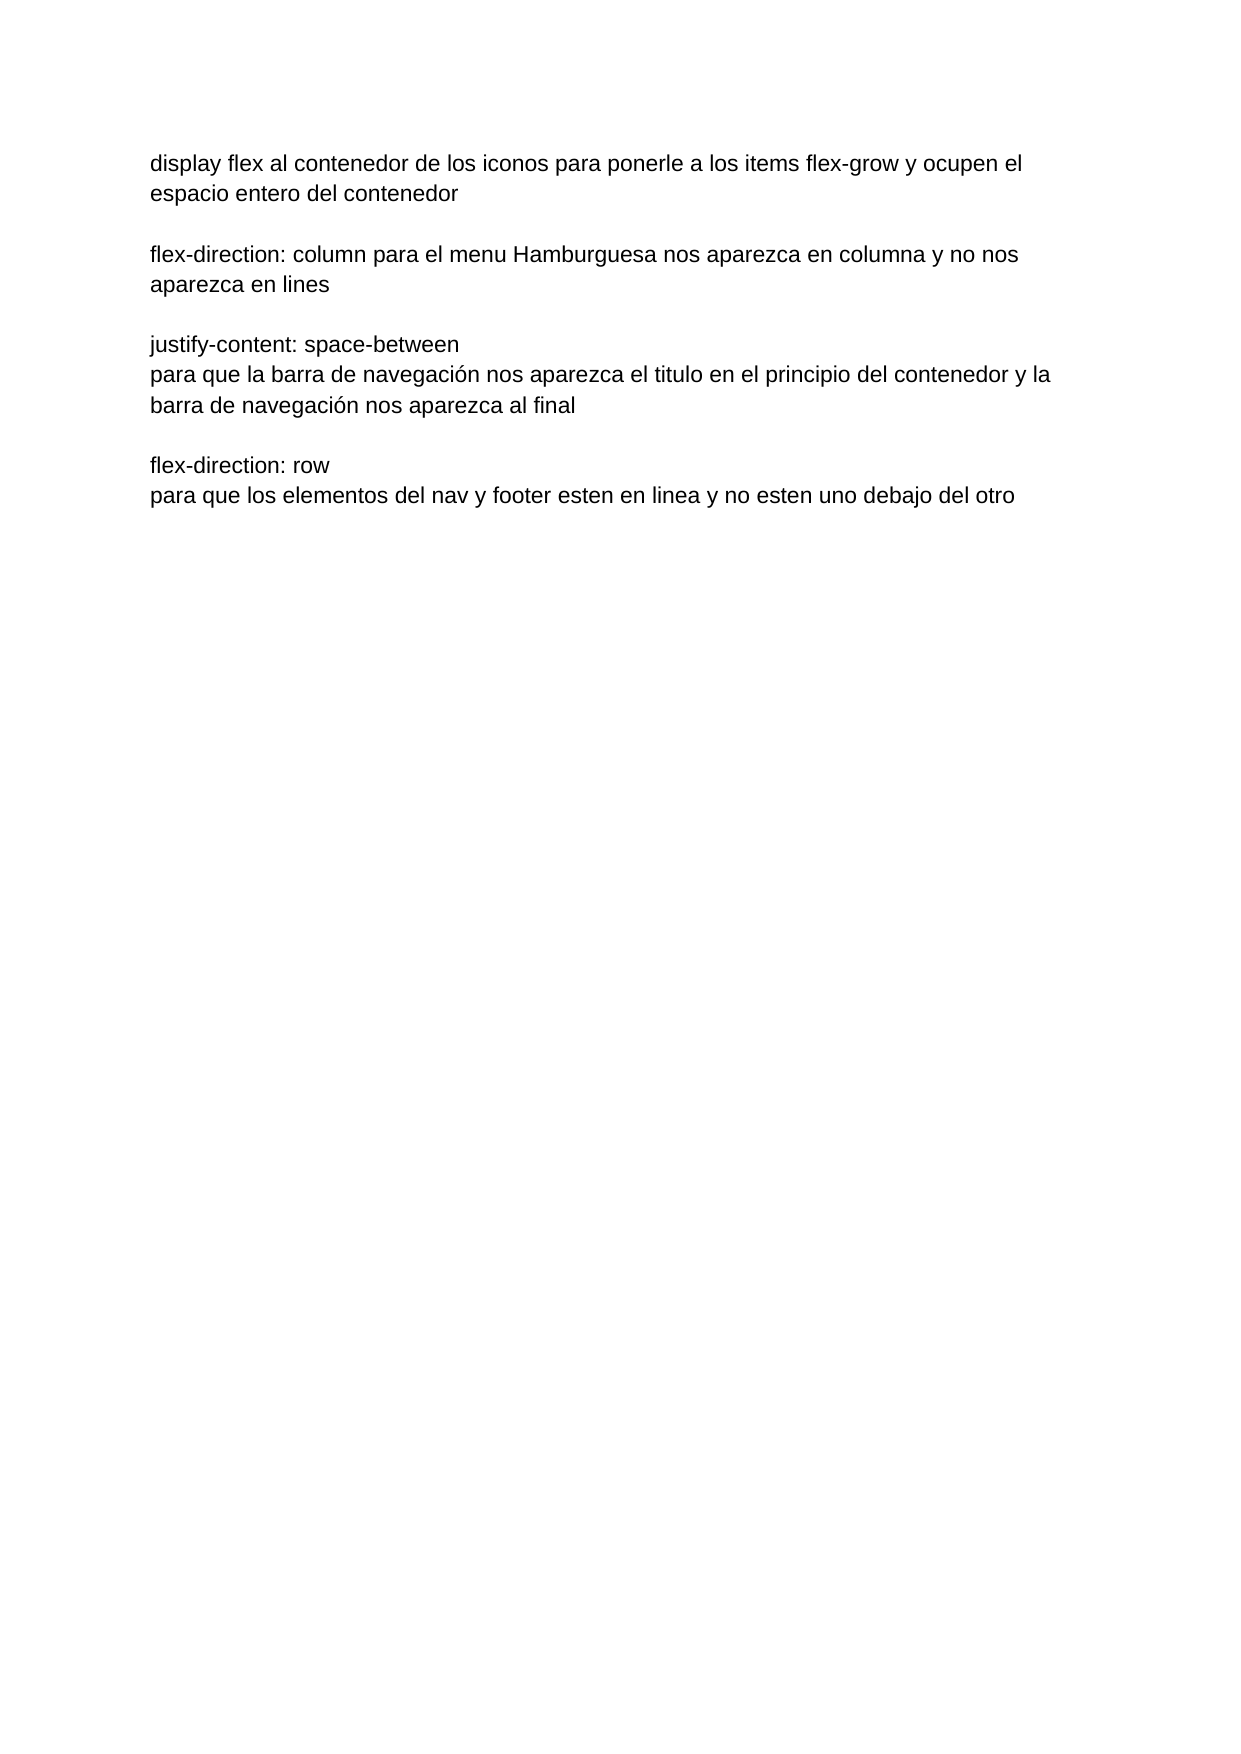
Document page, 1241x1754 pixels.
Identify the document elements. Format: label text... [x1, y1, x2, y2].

text flex-direction: column para el menu Hamburguesa nos aparezca en columna y no nos aparezca en lines [150, 241, 1090, 297]
text display flex al contenedor de los iconos para ponerle a los items flex-grow y ocupen el espacio entero del contenedor [150, 150, 1090, 207]
text para que los elementos del nav y footer esten en linea y no esten uno debajo del otro [150, 482, 1090, 509]
text justify-content: space-between [150, 331, 1090, 358]
text flex-direction: row [150, 452, 1090, 478]
text para que la barra de navegación nos aparezca el titulo en el principio del contenedor y la barra de navegación nos aparezca al final [150, 361, 1090, 418]
